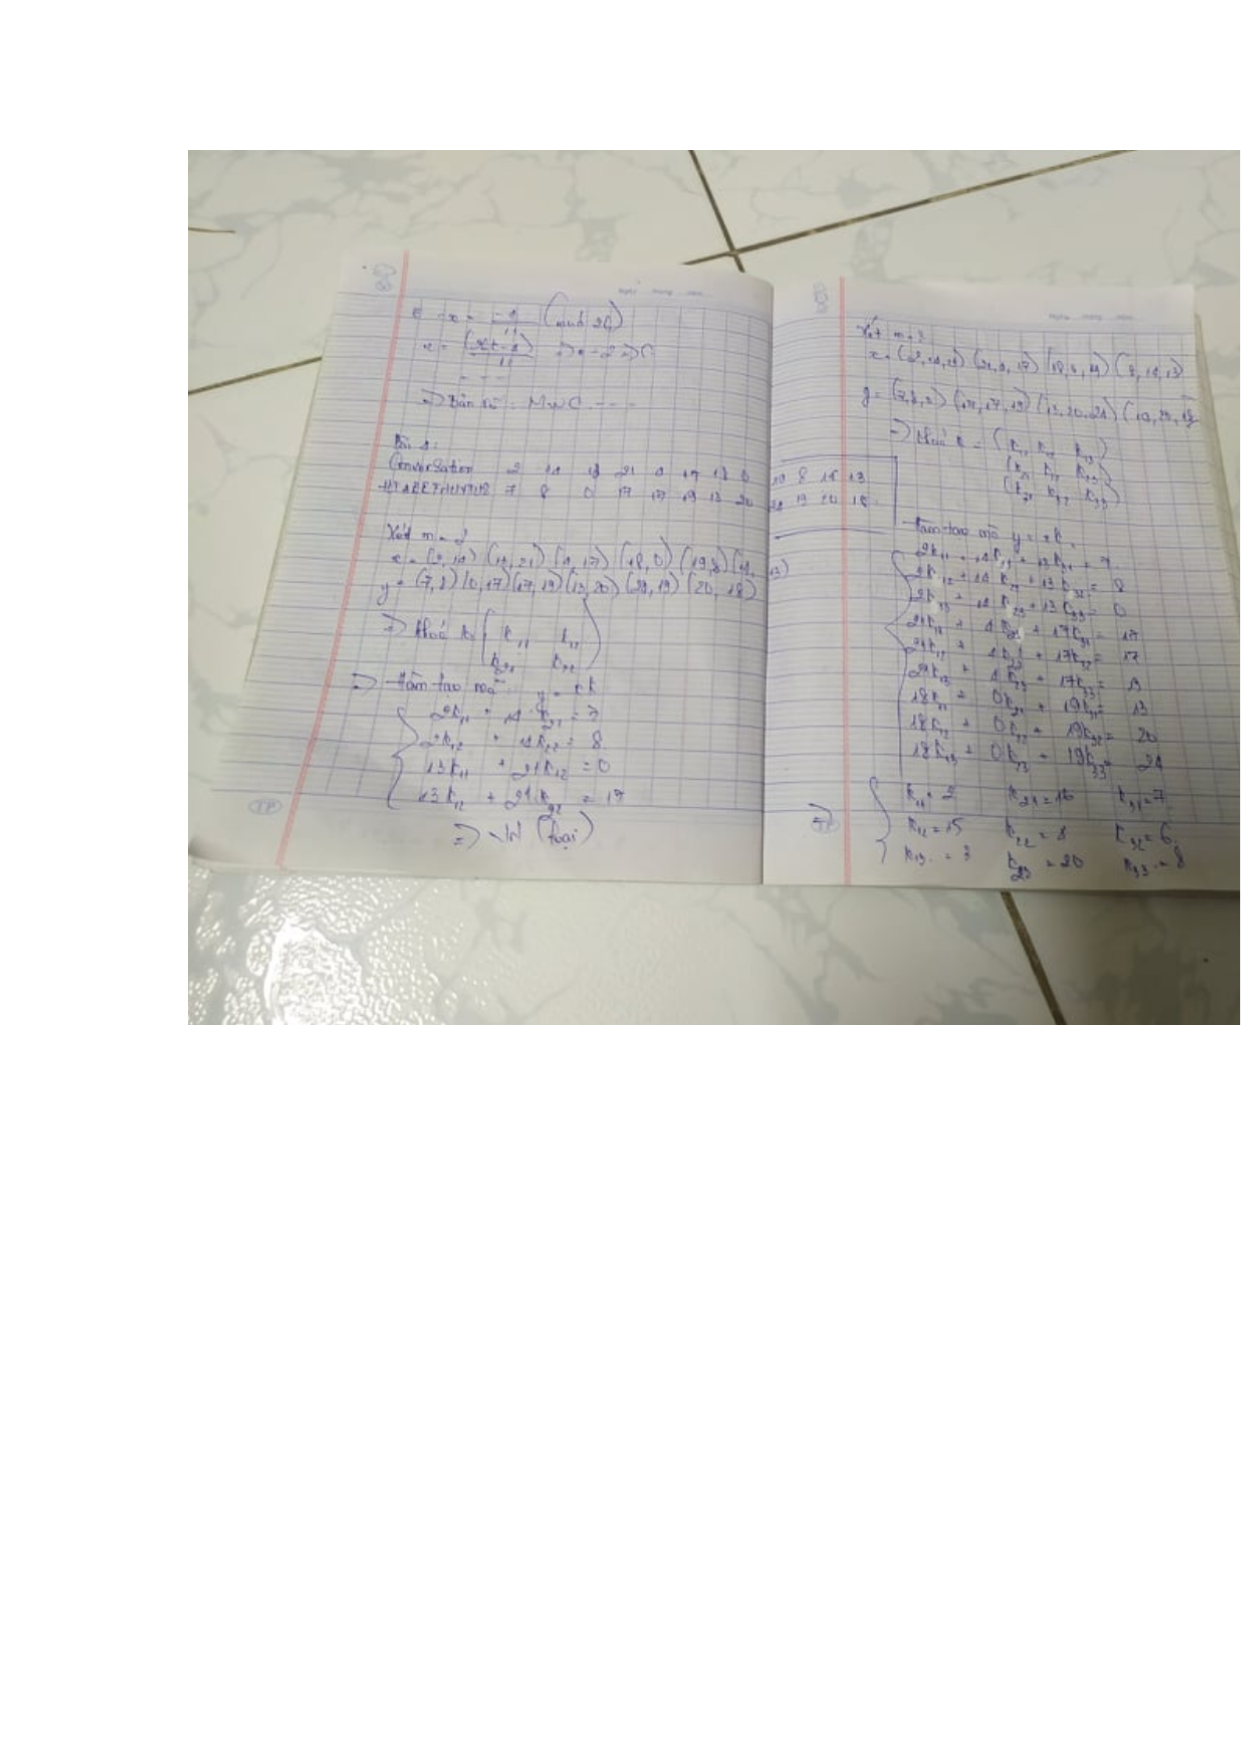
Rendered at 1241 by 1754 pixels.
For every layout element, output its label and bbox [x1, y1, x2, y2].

picture [189, 150, 1241, 1025]
